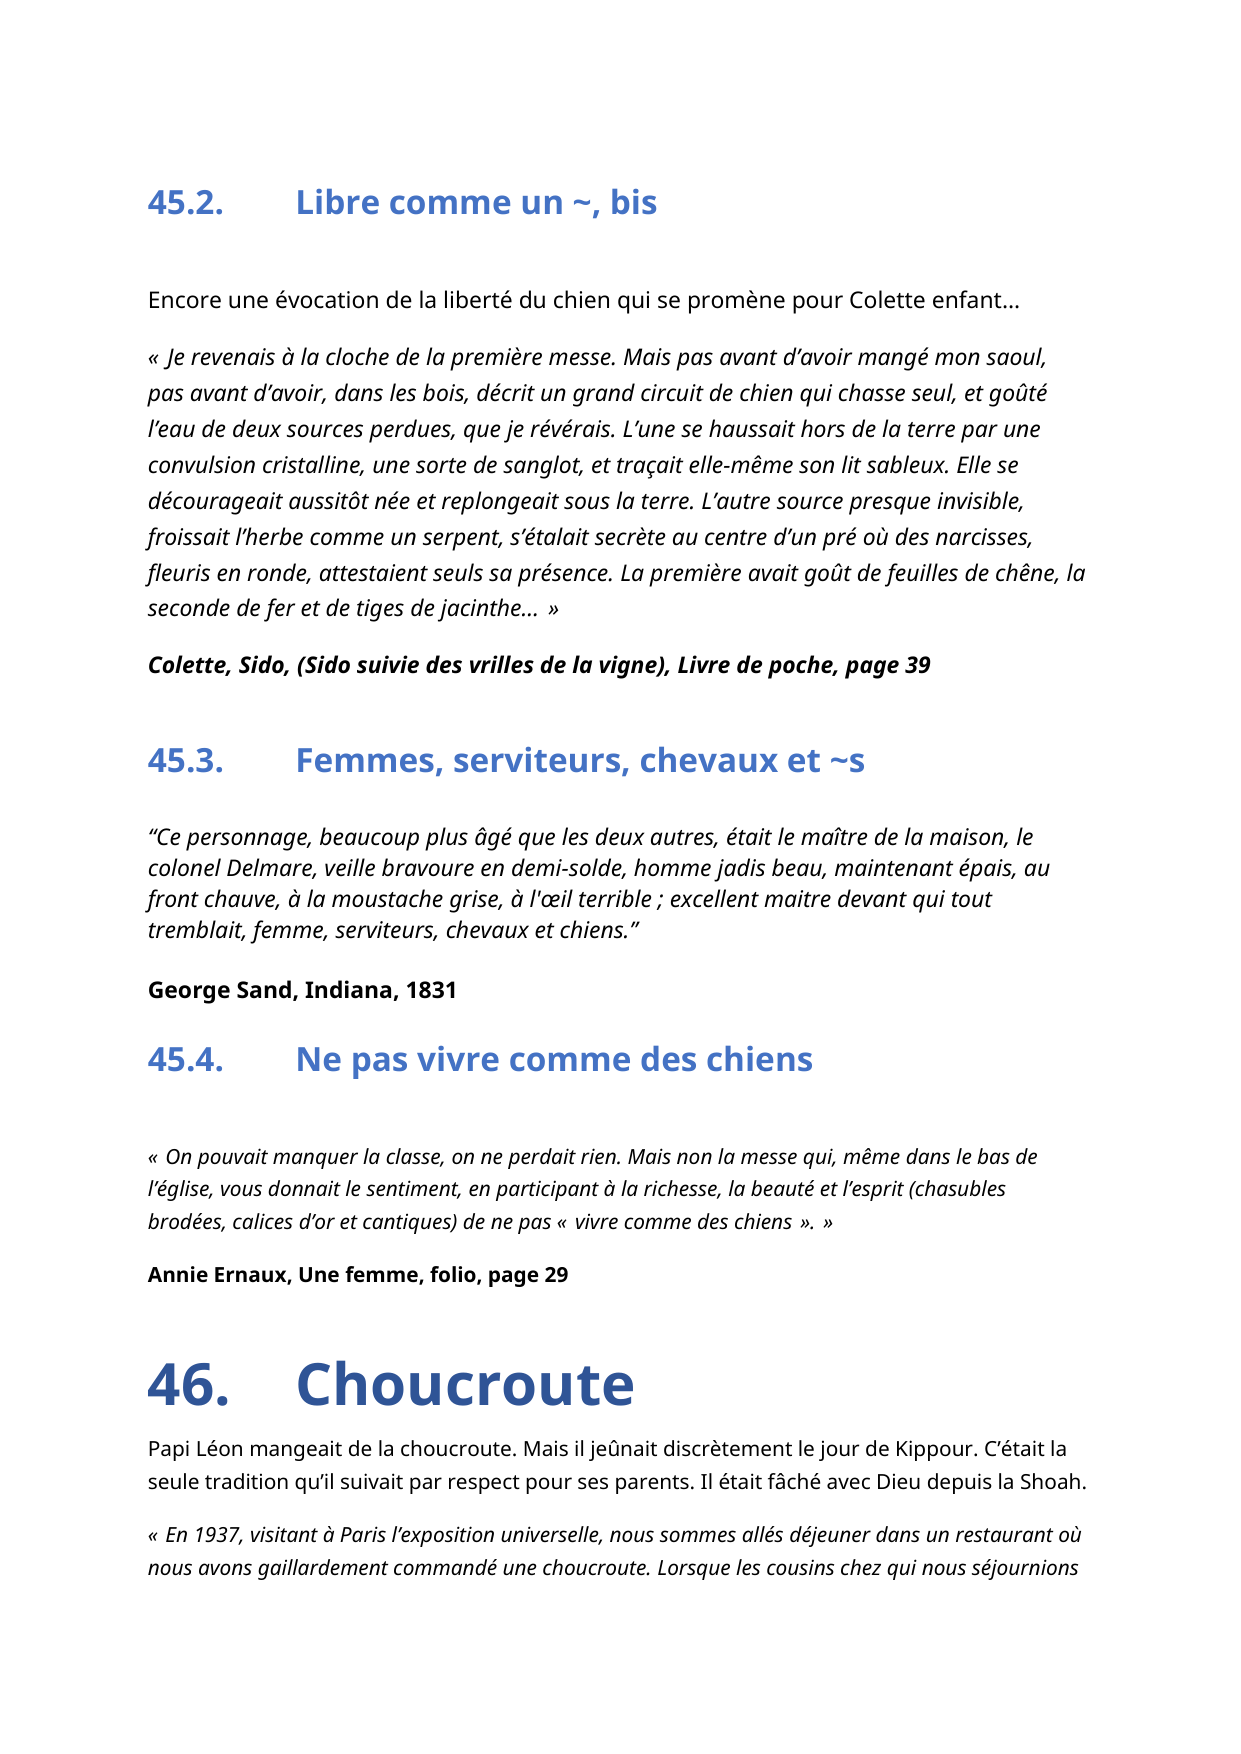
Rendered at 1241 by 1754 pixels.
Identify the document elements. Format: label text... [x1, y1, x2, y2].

text Papi Léon mangeait de la choucroute. Mais il jeûnait discrètement le jour de Kippour. C’était la seule tradition qu’il suivait par respect pour ses parents. Il était fâché avec Dieu depuis la Shoah. [148, 1434, 1093, 1495]
text « On pouvait manquer la classe, on ne perdait rien. Mais non la messe qui, même dans le bas de l’église, vous donnait le sentiment, en participant à la richesse, la beauté et l’esprit (chasubles brodées, calices d’or et cantiques) de ne pas « vivre comme des chiens ». » [148, 1142, 1093, 1235]
text Encore une évocation de la liberté du chien qui se promène pour Colette enfant… [148, 284, 1093, 315]
text George Sand, Indiana, 1831 [148, 974, 1093, 1005]
text Colette, Sido, (Sido suivie des vrilles de la vigne), Livre de poche, page 39 [148, 649, 1093, 680]
subtitle Choucroute [148, 1343, 1093, 1422]
text “Ce personnage, beaucoup plus âgé que les deux autres, était le maître de la maison, le colonel Delmare, veille bravoure en demi-solde, homme jadis beau, maintenant épais, au front chauve, à la moustache grise, à l'œil terrible ; excellent maitre devant qui tout tremblait, femme, serviteurs, chevaux et chiens.” [148, 821, 1093, 974]
subtitle Femmes, serviteurs, chevaux et ~s [148, 737, 1093, 783]
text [148, 1520, 1093, 1581]
subtitle Libre comme un ~, bis [148, 179, 1093, 224]
subtitle Ne pas vivre comme des chiens [148, 1036, 1093, 1082]
text Annie Ernaux, Une femme, folio, page 29 [148, 1260, 1093, 1289]
text « Je revenais à la cloche de la première messe. Mais pas avant d’avoir mangé mon saoul, pas avant d’avoir, dans les bois, décrit un grand circuit de chien qui chasse seul, et goûté l’eau de deux sources perdues, que je révérais. L’une se haussait hors de la terre par une convulsion cristalline, une sorte de sanglot, et traçait elle-même son lit sableux. Elle se décourageait aussitôt née et replongeait sous la terre. L’autre source presque invisible, froissait l’herbe comme un serpent, s’étalait secrète au centre d’un pré où des narcisses, fleuris en ronde, attestaient seuls sa présence. La première avait goût de feuilles de chêne, la seconde de fer et de tiges de jacinthe… » [148, 341, 1093, 624]
